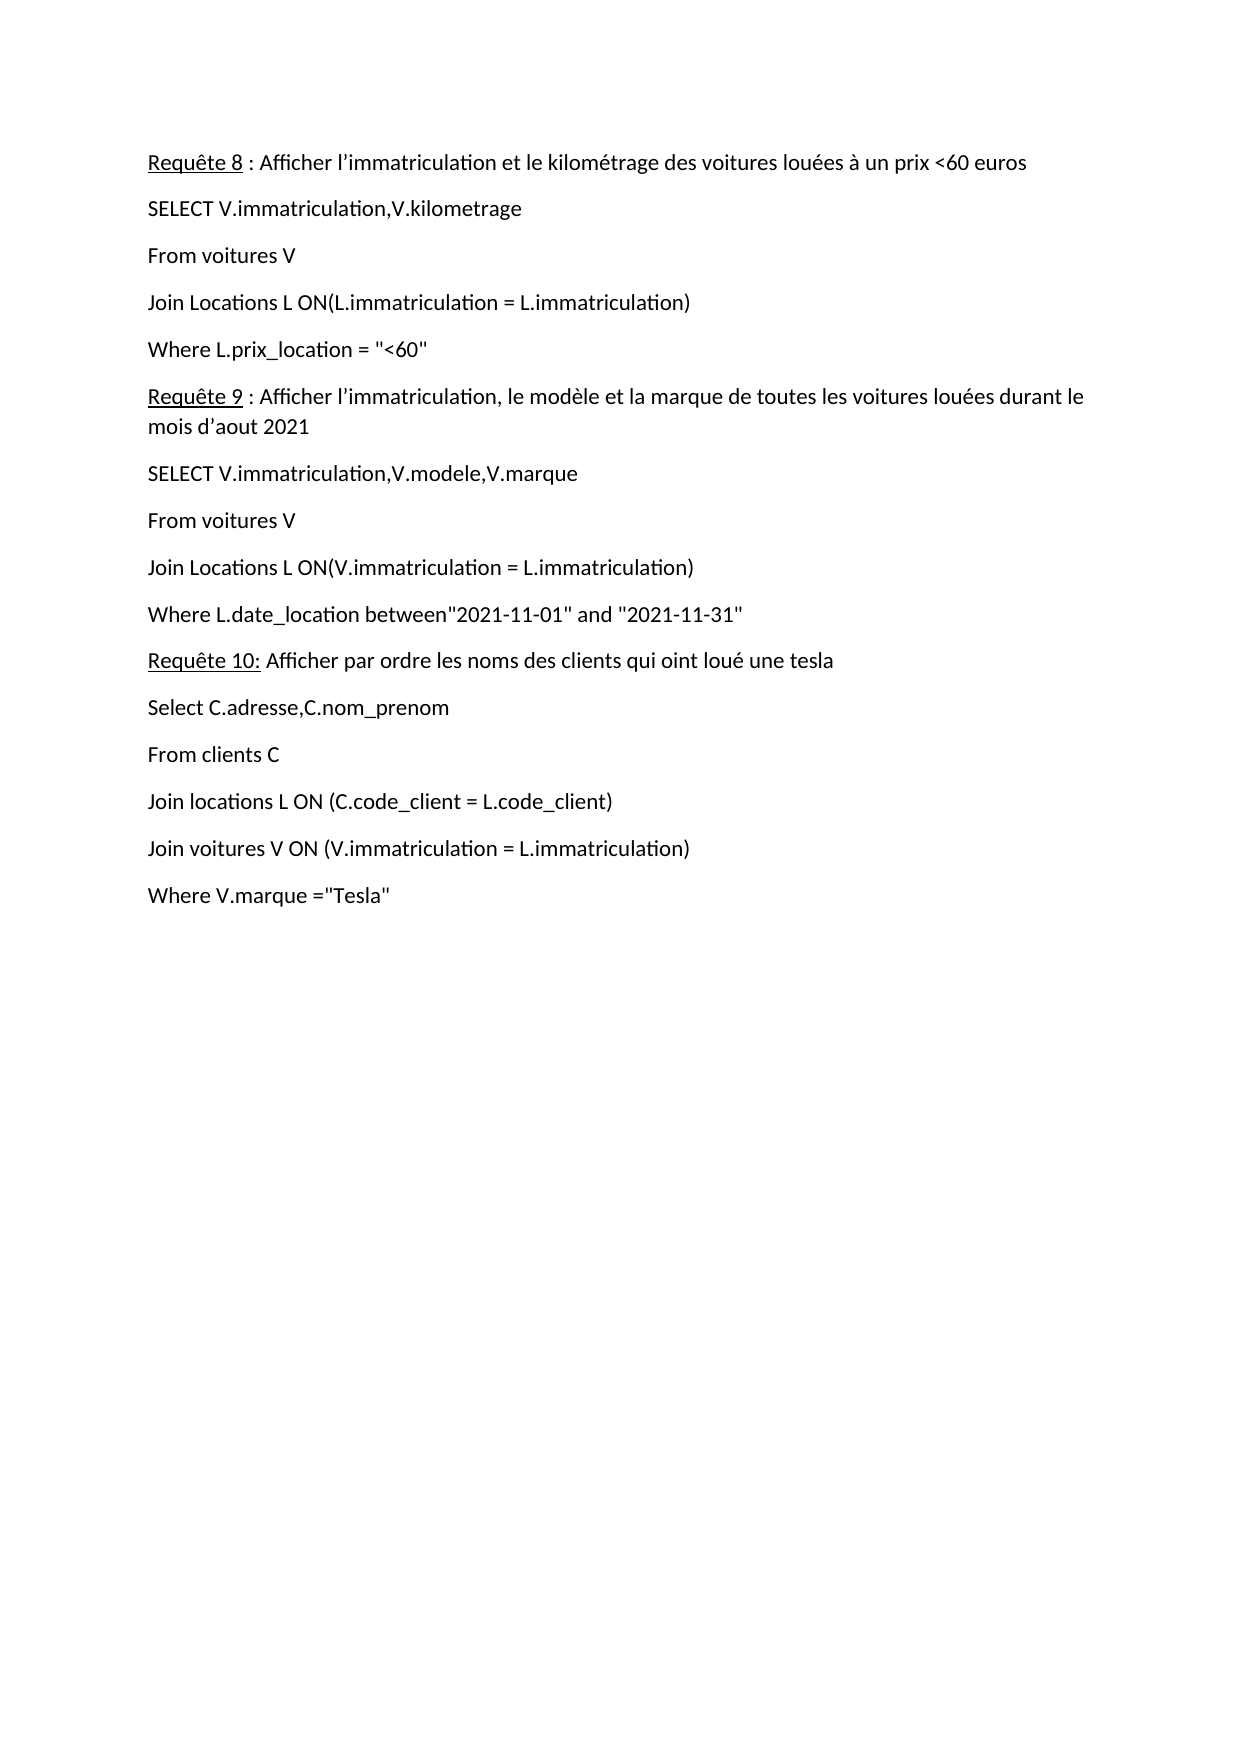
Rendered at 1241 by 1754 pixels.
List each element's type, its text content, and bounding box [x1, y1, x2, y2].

text Join voitures V ON (V.immatriculation = L.immatriculation) [148, 834, 1093, 862]
text Select C.adresse,C.nom_prenom [148, 693, 1093, 721]
text Where L.date_location between"2021-11-01" and "2021-11-31" [148, 600, 1093, 628]
text Where V.marque ="Tesla" [148, 881, 1093, 909]
text From clients C [148, 740, 1093, 768]
text Requête 8 : Afficher l’immatriculation et le kilométrage des voitures louées à un prix <60 euros [148, 148, 1093, 176]
text From voitures V [148, 506, 1093, 534]
text Requête 9 : Afficher l’immatriculation, le modèle et la marque de toutes les voitures louées durant le mois d’aout 2021 [148, 382, 1093, 440]
text Join Locations L ON(V.immatriculation = L.immatriculation) [148, 553, 1093, 581]
text Requête 10: Afficher par ordre les noms des clients qui oint loué une tesla [148, 647, 1093, 674]
text SELECT V.immatriculation,V.kilometrage [148, 194, 1093, 222]
text SELECT V.immatriculation,V.modele,V.marque [148, 459, 1093, 487]
text Join locations L ON (C.code_client = L.code_client) [148, 787, 1093, 815]
text Join Locations L ON(L.immatriculation = L.immatriculation) [148, 288, 1093, 316]
text From voitures V [148, 241, 1093, 269]
text Where L.prix_location = "<60" [148, 335, 1093, 363]
